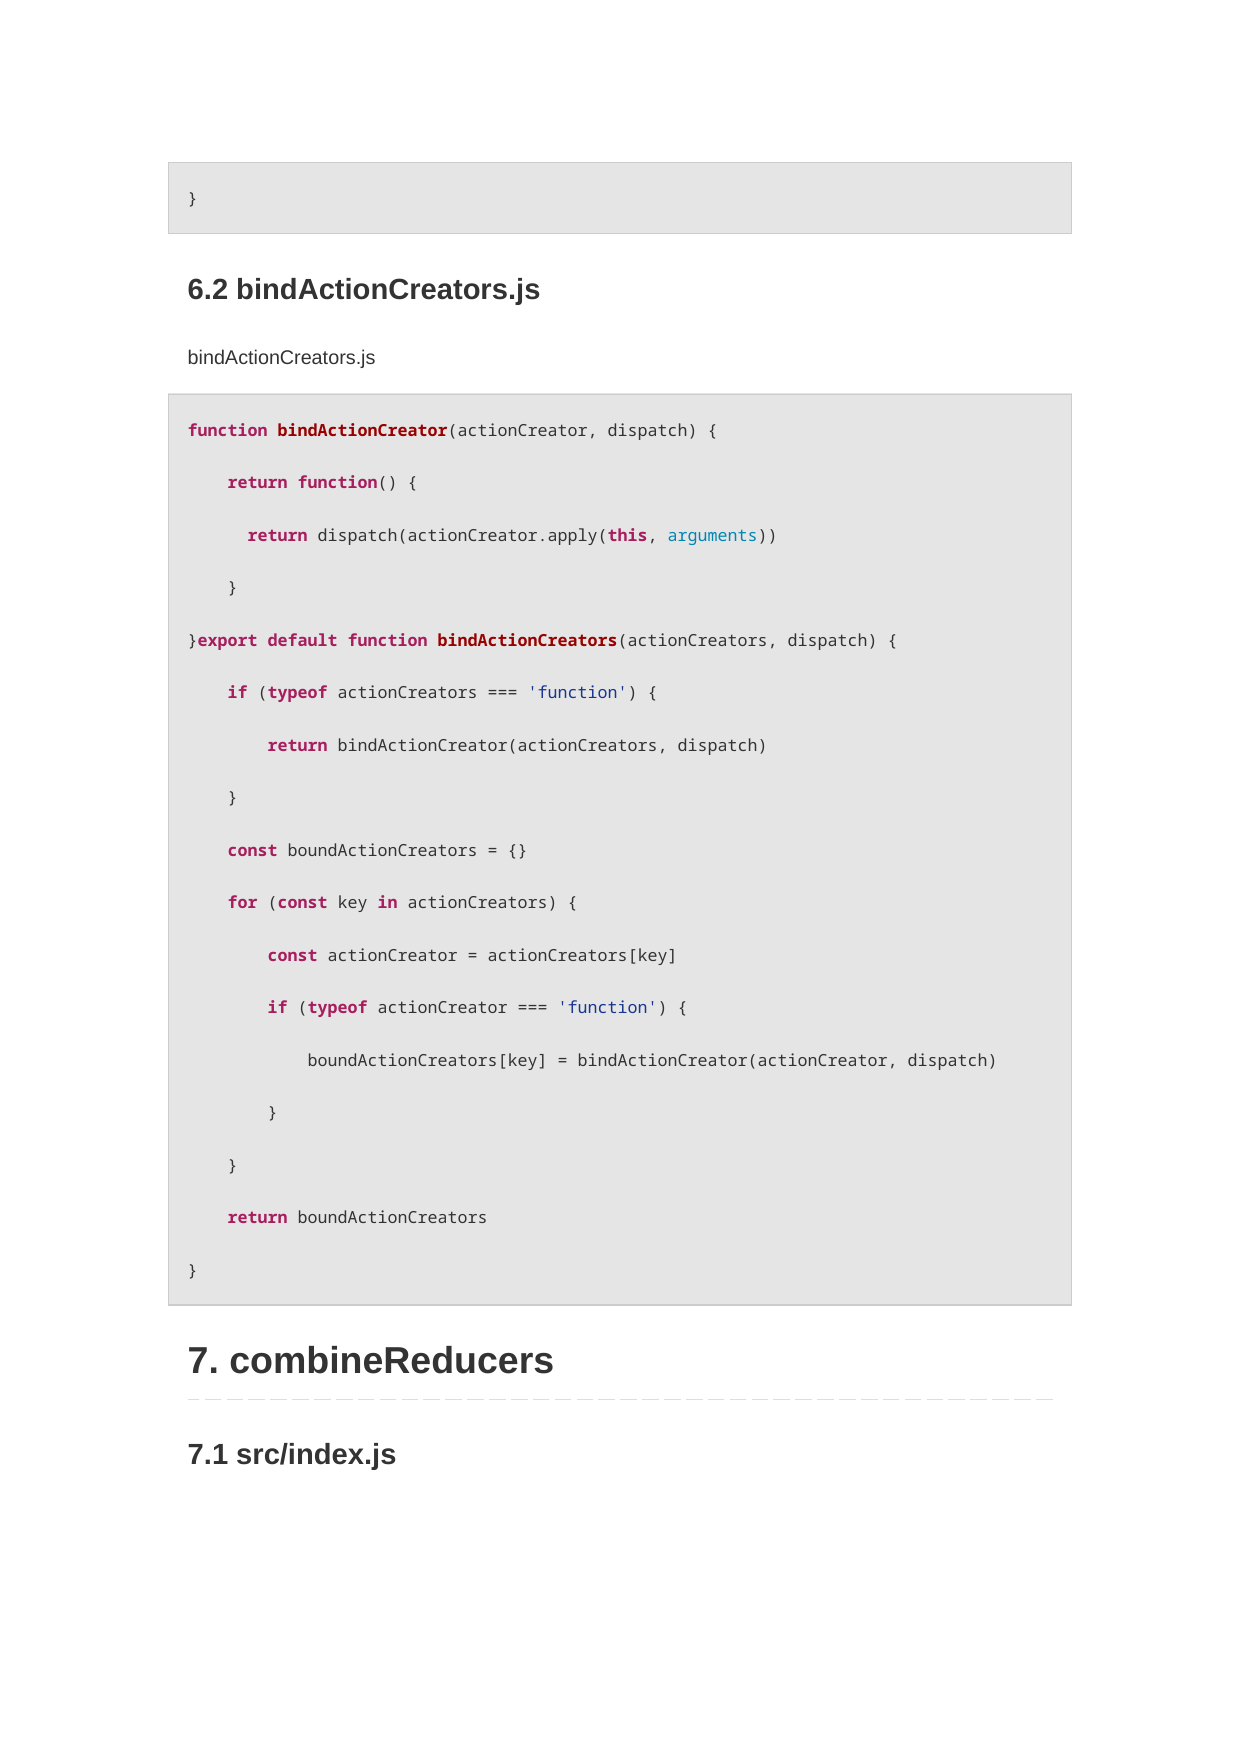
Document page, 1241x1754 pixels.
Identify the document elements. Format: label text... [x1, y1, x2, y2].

text } [169, 1128, 1071, 1181]
text return boundActionCreators [169, 1181, 1071, 1233]
text bindActionCreators.js [187, 341, 1053, 373]
subtitle 6.2 bindActionCreators.js [187, 256, 1053, 321]
text const actionCreator = actionCreators[key] [169, 918, 1071, 971]
text return dispatch(actionCreator.apply(this, arguments)) [169, 498, 1071, 551]
text if (typeof actionCreator === 'function') { [169, 971, 1071, 1023]
text return bindActionCreator(actionCreators, dispatch) [169, 708, 1071, 761]
text return function() { [169, 446, 1071, 498]
text if (typeof actionCreators === 'function') { [169, 656, 1071, 708]
text }export default function bindActionCreators(actionCreators, dispatch) { [169, 603, 1071, 656]
text const boundActionCreators = {} [169, 813, 1071, 866]
text } [169, 551, 1071, 603]
text } [169, 1233, 1071, 1304]
text boundActionCreators[key] = bindActionCreator(actionCreator, dispatch) [169, 1023, 1071, 1076]
text } [169, 163, 1071, 233]
text function bindActionCreator(actionCreator, dispatch) { [169, 395, 1071, 446]
text } [169, 1076, 1071, 1128]
text for (const key in actionCreators) { [169, 866, 1071, 918]
text } [169, 761, 1071, 813]
subtitle 7.1 src/index.js [187, 1422, 1053, 1487]
subtitle 7. combineReducers [187, 1327, 1053, 1400]
